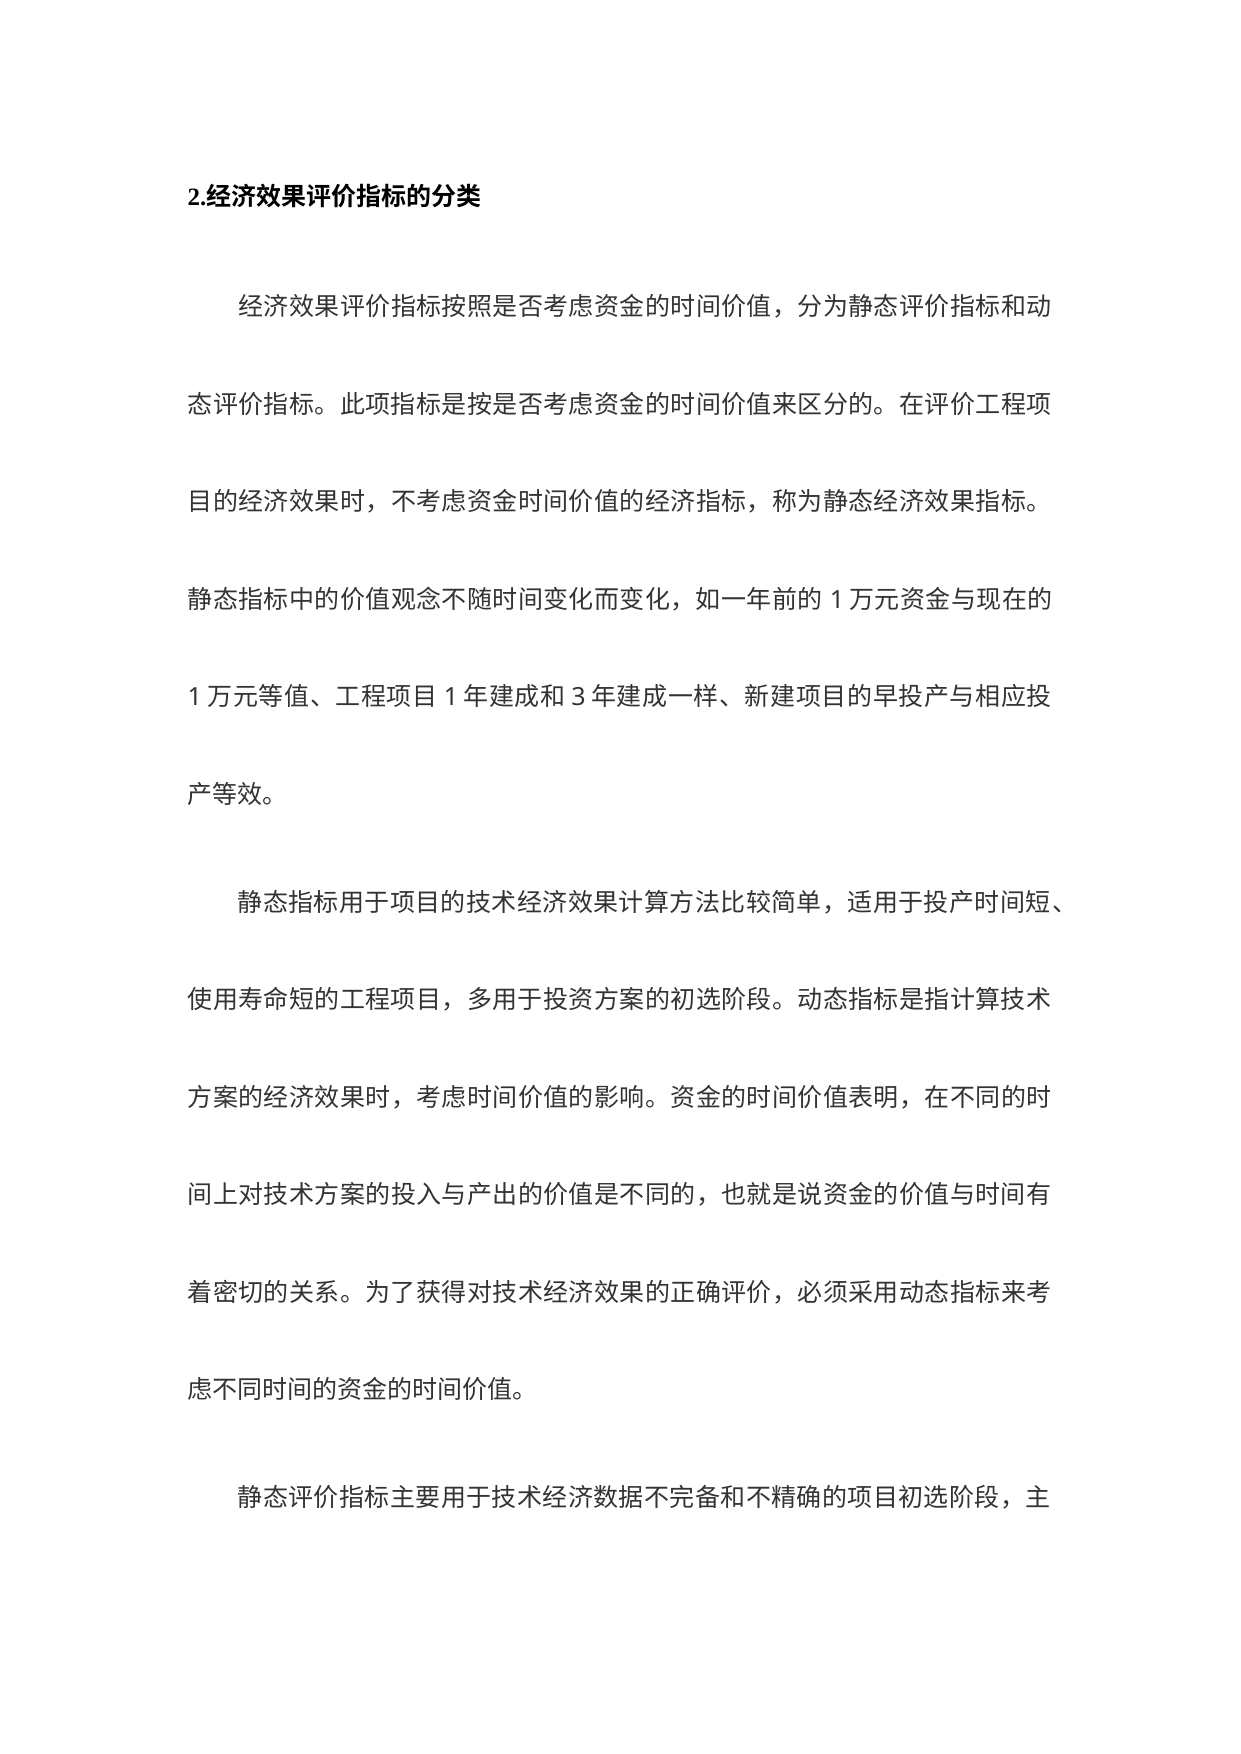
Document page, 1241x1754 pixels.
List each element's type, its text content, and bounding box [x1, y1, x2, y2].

text 静态指标用于项目的技术经济效果计算方法比较简单，适用于投产时间短、使用寿命短的工程项目，多用于投资方案的初选阶段。动态指标是指计算技术方案的经济效果时，考虑时间价值的影响。资金的时间价值表明，在不同的时间上对技术方案的投入与产出的价值是不同的，也就是说资金的价值与时间有着密切的关系。为了获得对技术经济效果的正确评价，必须采用动态指标来考虑不同时间的资金的时间价值。 [187, 868, 1053, 1420]
text 经济效果评价指标按照是否考虑资金的时间价值，分为静态评价指标和动态评价指标。此项指标是按是否考虑资金的时间价值来区分的。在评价工程项目的经济效果时，不考虑资金时间价值的经济指标，称为静态经济效果指标。静态指标中的价值观念不随时间变化而变化，如一年前的1万元资金与现在的1万元等值、工程项目1年建成和3年建成一样、新建项目的早投产与相应投产等效。 [187, 272, 1053, 825]
subtitle 2.经济效果评价指标的分类 [187, 162, 1053, 227]
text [187, 1463, 1053, 1528]
